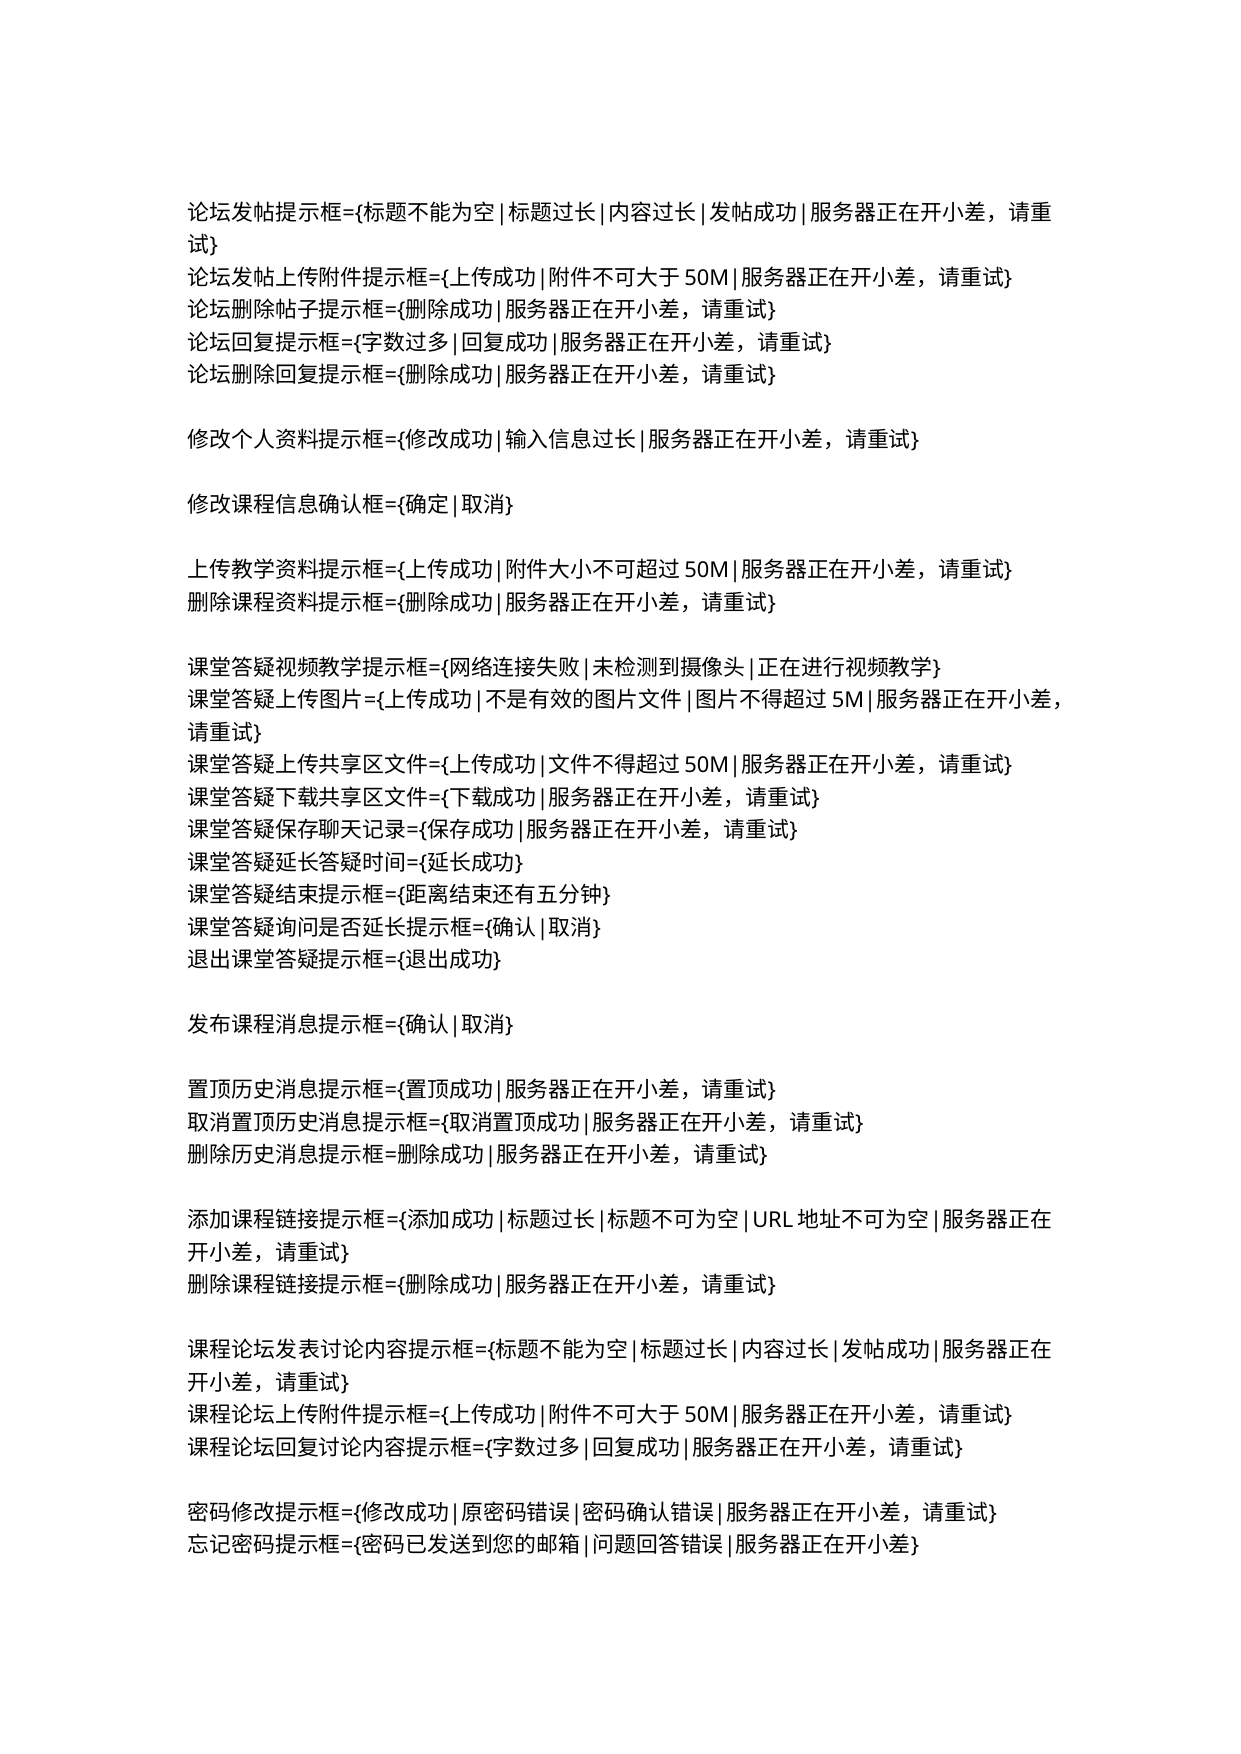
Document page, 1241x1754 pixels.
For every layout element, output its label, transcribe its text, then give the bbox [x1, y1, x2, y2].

text 课堂答疑结束提示框={距离结束还有五分钟} [187, 877, 1053, 909]
text 论坛发帖提示框={标题不能为空|标题过长|内容过长|发帖成功|服务器正在开小差，请重试} [187, 194, 1053, 259]
text 退出课堂答疑提示框={退出成功} [187, 942, 1053, 974]
text 取消置顶历史消息提示框={取消置顶成功|服务器正在开小差，请重试} [187, 1104, 1053, 1137]
text 课程论坛发表讨论内容提示框={标题不能为空|标题过长|内容过长|发帖成功|服务器正在开小差，请重试} [187, 1332, 1053, 1397]
text 删除历史消息提示框=删除成功|服务器正在开小差，请重试} [187, 1137, 1053, 1169]
text 忘记密码提示框={密码已发送到您的邮箱|问题回答错误|服务器正在开小差} [187, 1527, 1053, 1559]
text 课堂答疑上传图片={上传成功|不是有效的图片文件|图片不得超过5M|服务器正在开小差，请重试} [187, 682, 1053, 747]
text 添加课程链接提示框={添加成功|标题过长|标题不可为空|URL地址不可为空|服务器正在开小差，请重试} [187, 1202, 1053, 1267]
text 修改课程信息确认框={确定|取消} [187, 487, 1053, 519]
text 课堂答疑上传共享区文件={上传成功|文件不得超过50M|服务器正在开小差，请重试} [187, 747, 1053, 779]
text 课堂答疑视频教学提示框={网络连接失败|未检测到摄像头|正在进行视频教学} [187, 649, 1053, 682]
text 发布课程消息提示框={确认|取消} [187, 1007, 1053, 1039]
text 课堂答疑下载共享区文件={下载成功|服务器正在开小差，请重试} [187, 779, 1053, 812]
text 课程论坛上传附件提示框={上传成功|附件不可大于50M|服务器正在开小差，请重试} [187, 1397, 1053, 1429]
text 删除课程链接提示框={删除成功|服务器正在开小差，请重试} [187, 1267, 1053, 1299]
text 课程论坛回复讨论内容提示框={字数过多|回复成功|服务器正在开小差，请重试} [187, 1429, 1053, 1462]
text 论坛删除帖子提示框={删除成功|服务器正在开小差，请重试} [187, 292, 1053, 324]
text 上传教学资料提示框={上传成功|附件大小不可超过50M|服务器正在开小差，请重试} [187, 552, 1053, 584]
text 密码修改提示框={修改成功|原密码错误|密码确认错误|服务器正在开小差，请重试} [187, 1494, 1053, 1527]
text 论坛删除回复提示框={删除成功|服务器正在开小差，请重试} [187, 357, 1053, 389]
text 课堂答疑询问是否延长提示框={确认|取消} [187, 909, 1053, 942]
text 论坛回复提示框={字数过多|回复成功|服务器正在开小差，请重试} [187, 324, 1053, 357]
text 置顶历史消息提示框={置顶成功|服务器正在开小差，请重试} [187, 1072, 1053, 1104]
text 删除课程资料提示框={删除成功|服务器正在开小差，请重试} [187, 584, 1053, 617]
text 课堂答疑保存聊天记录={保存成功|服务器正在开小差，请重试} [187, 812, 1053, 844]
text 修改个人资料提示框={修改成功|输入信息过长|服务器正在开小差，请重试} [187, 422, 1053, 454]
text 论坛发帖上传附件提示框={上传成功|附件不可大于50M|服务器正在开小差，请重试} [187, 259, 1053, 292]
text 课堂答疑延长答疑时间={延长成功} [187, 844, 1053, 877]
